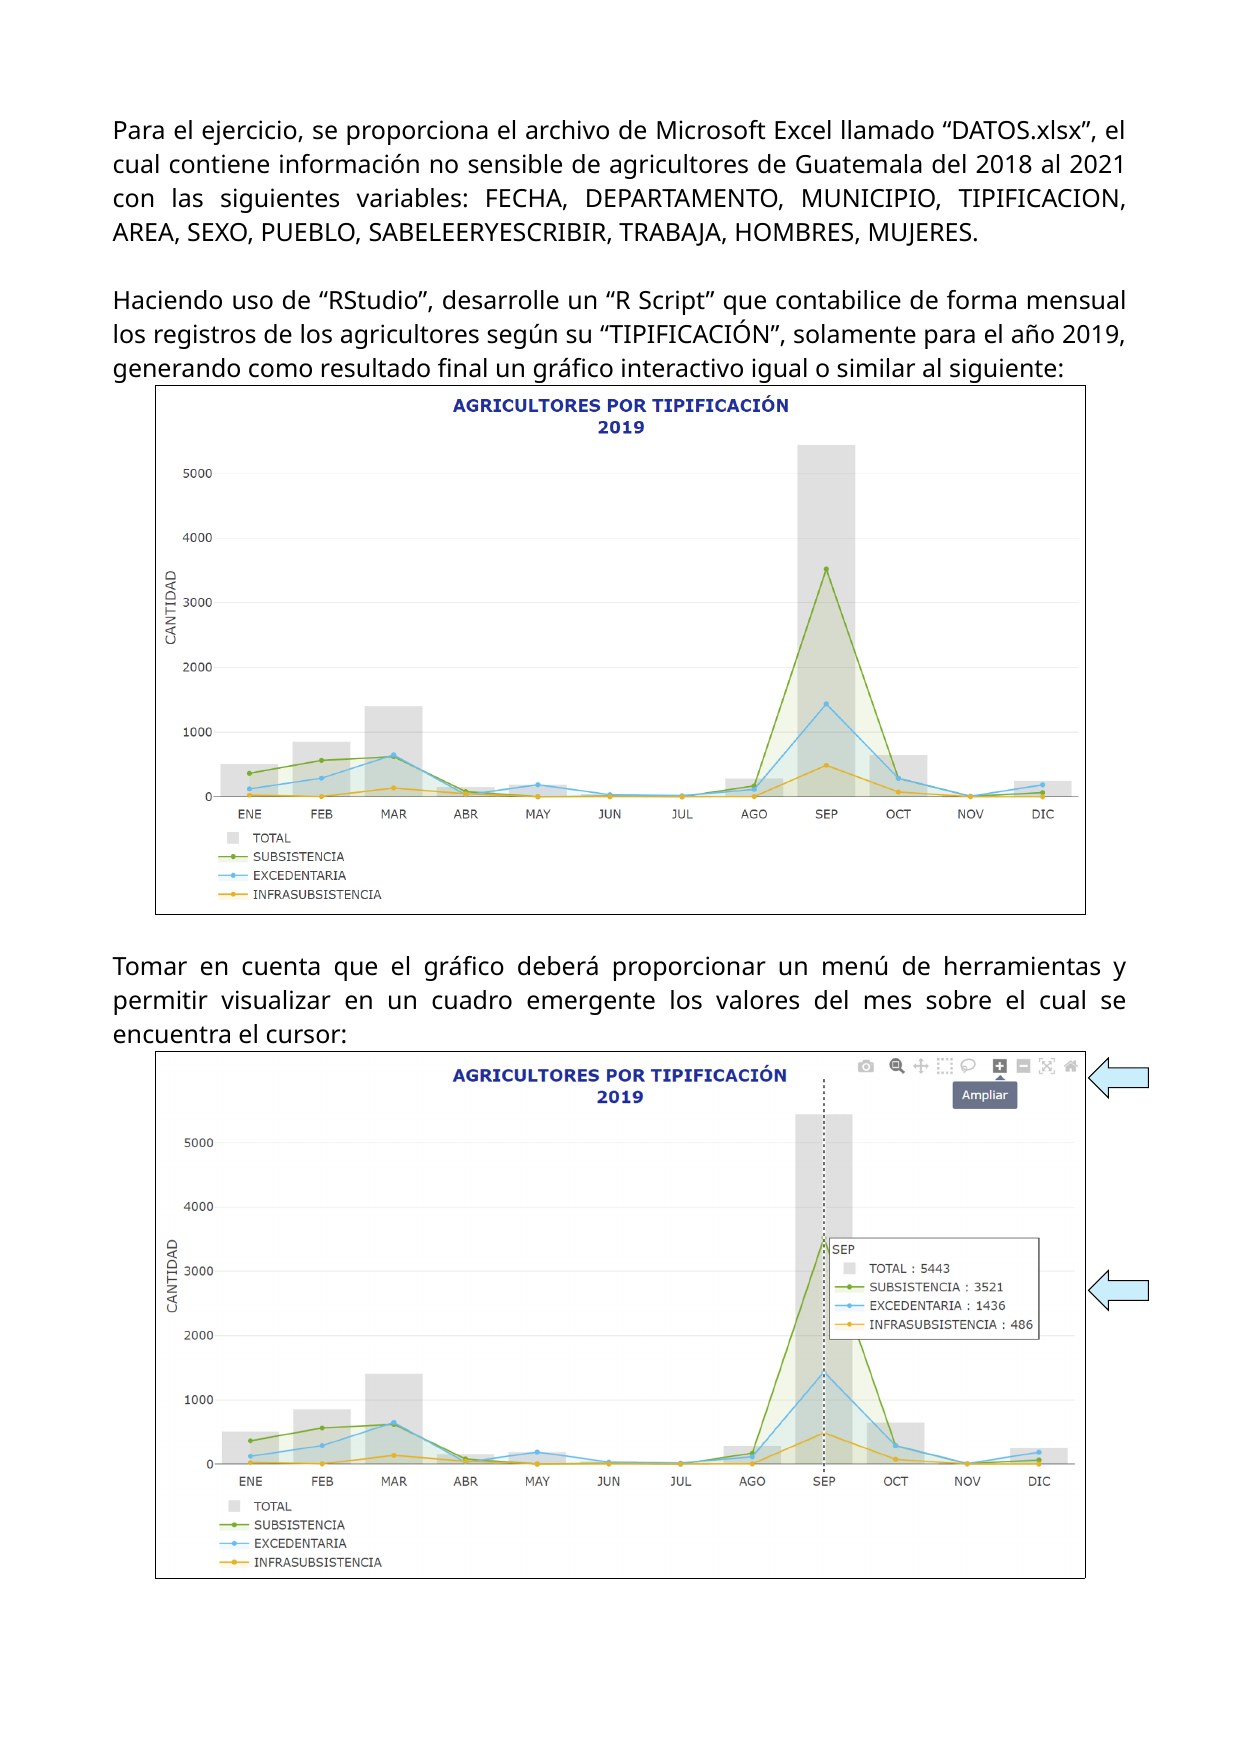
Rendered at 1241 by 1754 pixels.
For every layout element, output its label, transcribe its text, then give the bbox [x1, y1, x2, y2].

text Tomar en cuenta que el gráfico deberá proporcionar un menú de herramientas y permitir visualizar en un cuadro emergente los valores del mes sobre el cual se encuentra el cursor: [112, 949, 1128, 1051]
picture [156, 386, 1085, 914]
text Para el ejercicio, se proporciona el archivo de Microsoft Excel llamado “DATOS.xlsx”, el cual contiene información no sensible de agricultores de Guatemala del 2018 al 2021 con las siguientes variables: FECHA, DEPARTAMENTO, MUNICIPIO, TIPIFICACION, AREA, SEXO, PUEBLO, SABELEERYESCRIBIR, TRABAJA, HOMBRES, MUJERES. [112, 112, 1128, 249]
picture [156, 1052, 1085, 1578]
text Haciendo uso de “RStudio”, desarrolle un “R Script” que contabilice de forma mensual los registros de los agricultores según su “TIPIFICACIÓN”, solamente para el año 2019, generando como resultado final un gráfico interactivo igual o similar al siguiente: [112, 283, 1128, 385]
